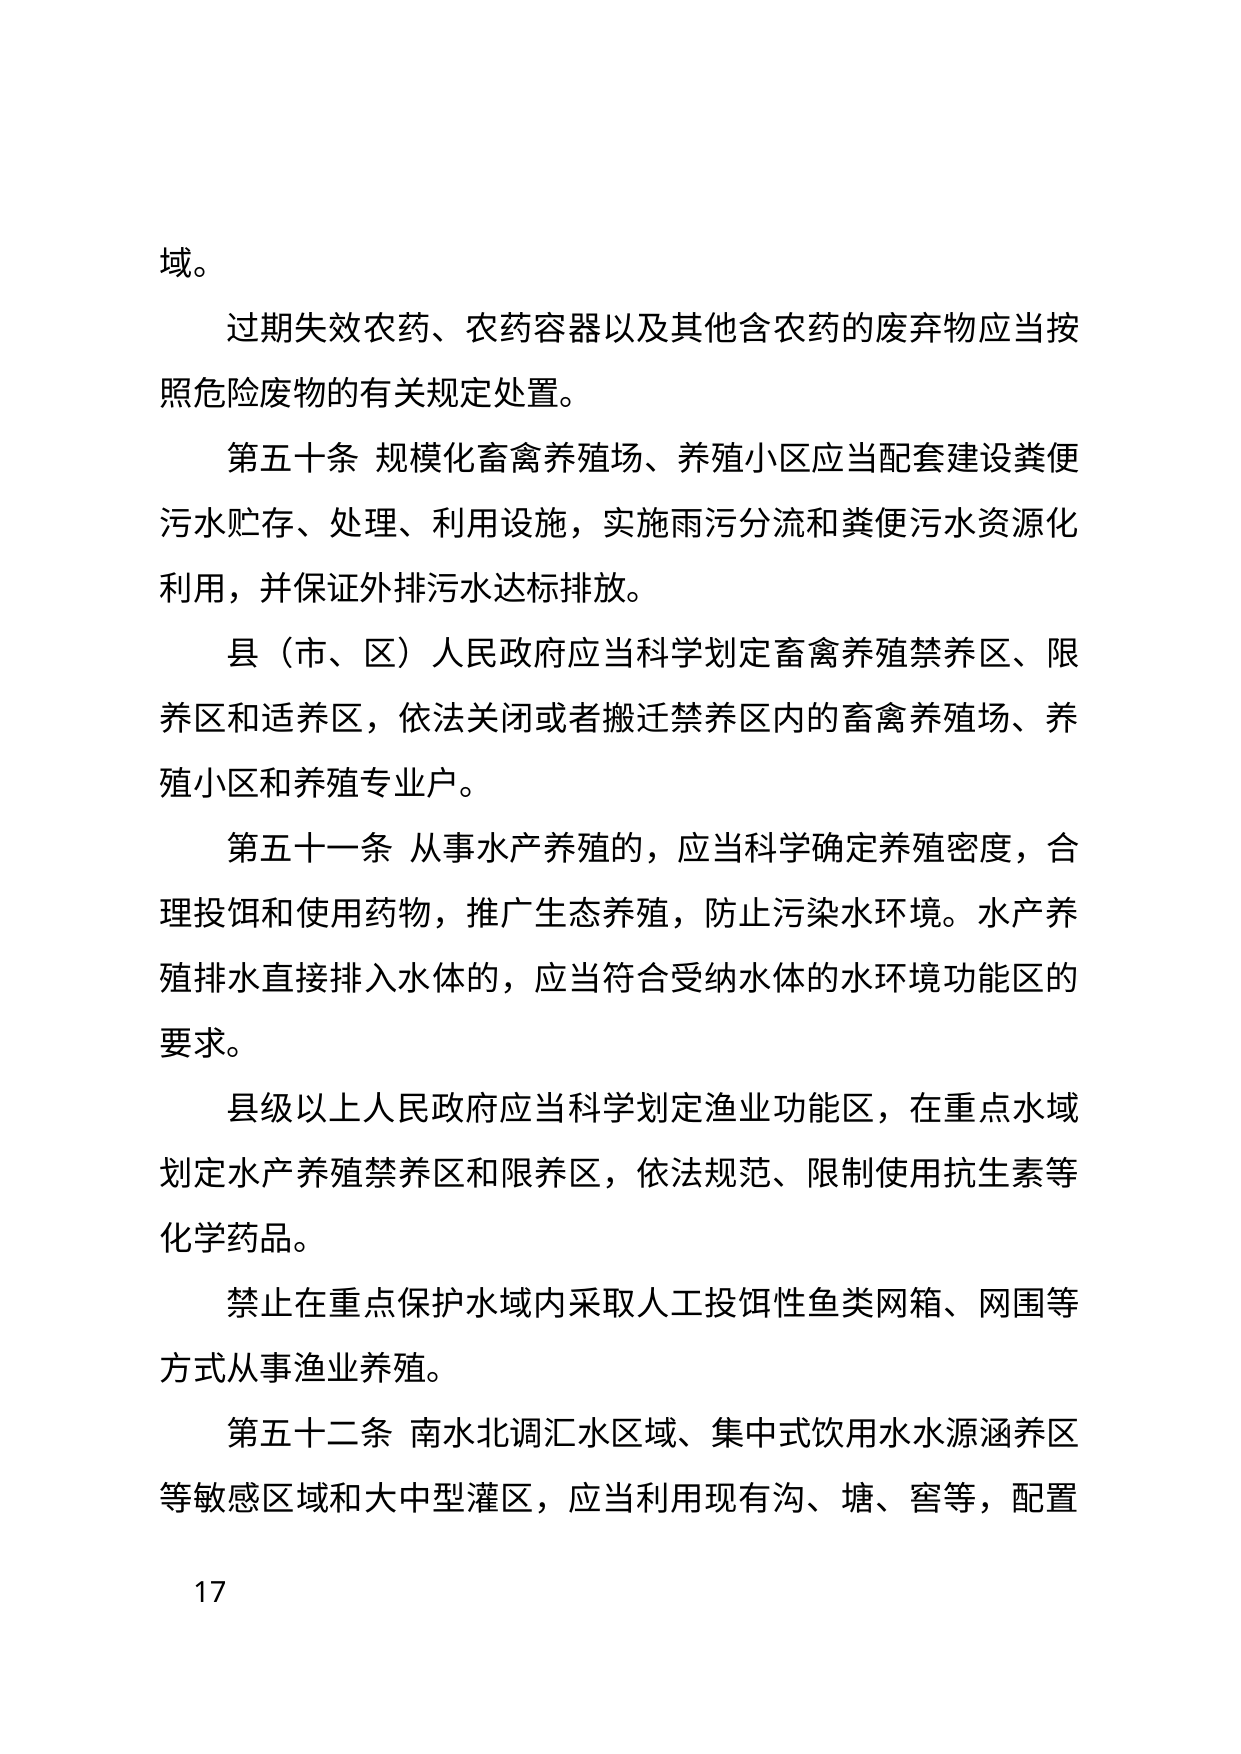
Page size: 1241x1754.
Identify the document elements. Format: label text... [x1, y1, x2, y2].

text 第五十条 规模化畜禽养殖场、养殖小区应当配套建设粪便污水贮存、处理、利用设施，实施雨污分流和粪便污水资源化利用，并保证外排污水达标排放。 [159, 423, 1081, 618]
text 第五十一条 从事水产养殖的，应当科学确定养殖密度，合理投饵和使用药物，推广生态养殖，防止污染水环境。水产养殖排水直接排入水体的，应当符合受纳水体的水环境功能区的要求。 [159, 813, 1081, 1073]
text 县级以上人民政府应当科学划定渔业功能区，在重点水域划定水产养殖禁养区和限养区，依法规范、限制使用抗生素等化学药品。 [159, 1073, 1081, 1268]
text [159, 228, 1081, 293]
text 县（市、区）人民政府应当科学划定畜禽养殖禁养区、限养区和适养区，依法关闭或者搬迁禁养区内的畜禽养殖场、养殖小区和养殖专业户。 [159, 618, 1081, 813]
text 禁止在重点保护水域内采取人工投饵性鱼类网箱、网围等方式从事渔业养殖。 [159, 1268, 1081, 1398]
text 过期失效农药、农药容器以及其他含农药的废弃物应当按照危险废物的有关规定处置。 [159, 293, 1081, 423]
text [159, 1398, 1081, 1528]
